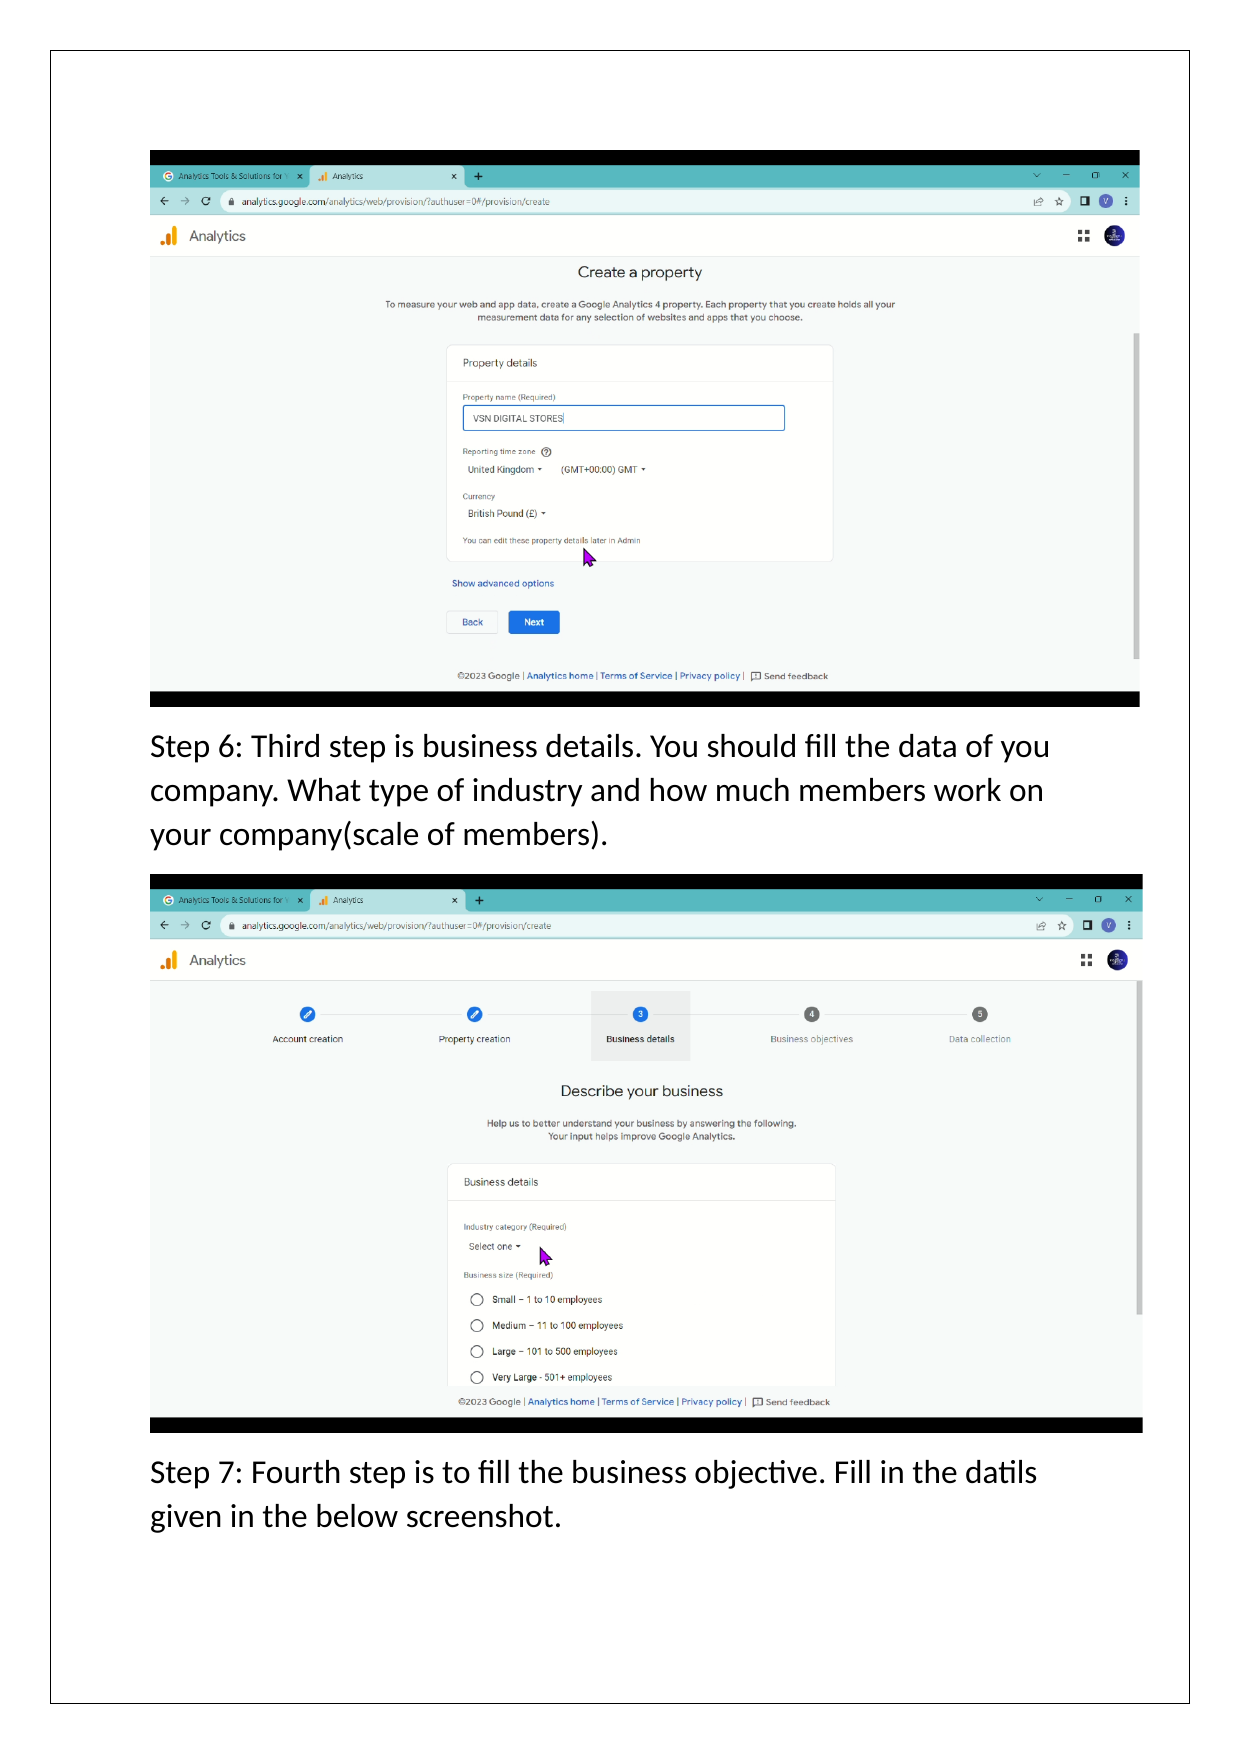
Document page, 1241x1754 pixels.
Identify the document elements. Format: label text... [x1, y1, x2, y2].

text Step 6: Third step is business details. You should fill the data of you company. What type of industry and how much members work on your company(scale of members). [150, 726, 1090, 854]
picture [150, 150, 1140, 707]
picture [150, 874, 1143, 1433]
text Step 7: Fourth step is to fill the business objective. Fill in the datils given in the below screenshot. [150, 1451, 1090, 1536]
